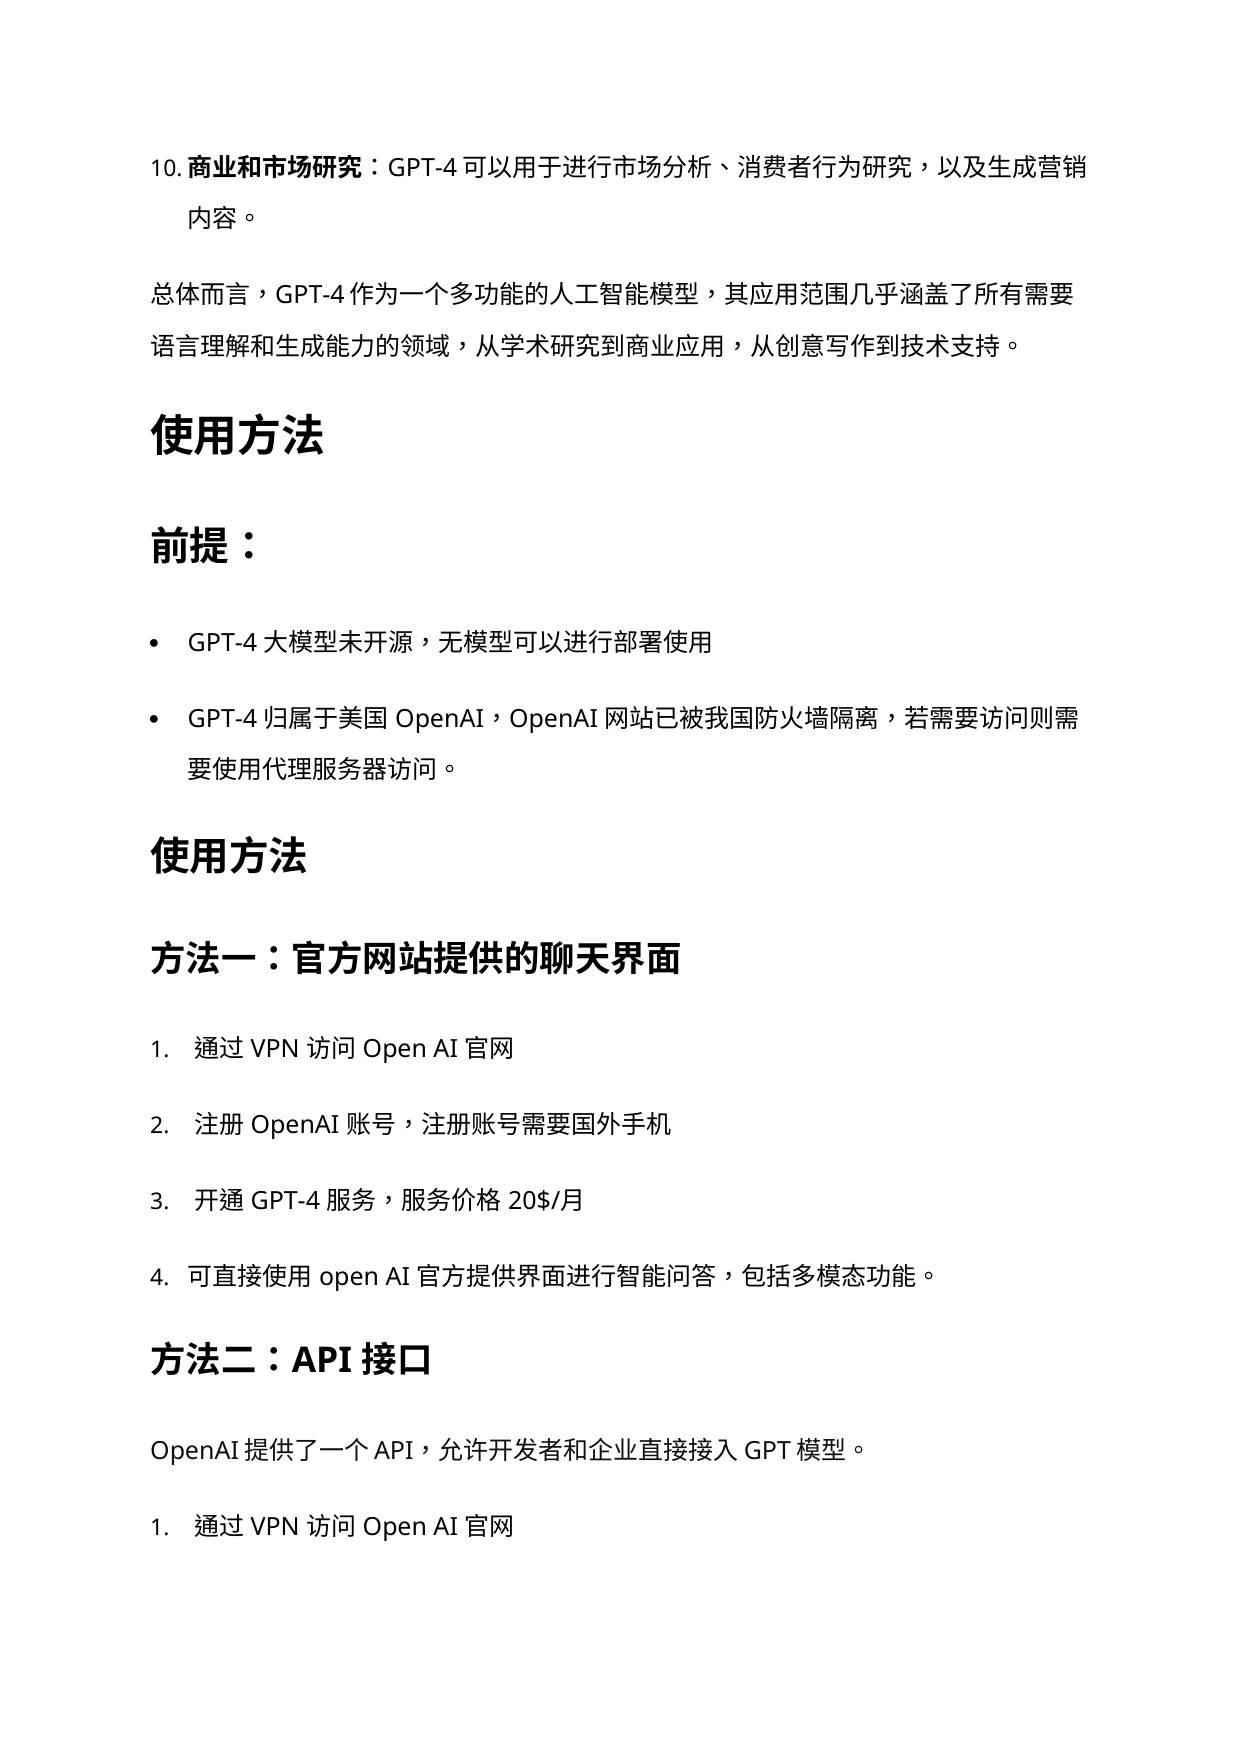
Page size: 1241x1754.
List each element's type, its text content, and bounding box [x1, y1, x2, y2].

text OpenAI提供了一个API，允许开发者和企业直接接入GPT模型。 [150, 1432, 1090, 1466]
text 总体而言，GPT-4作为一个多功能的人工智能模型，其应用范围几乎涵盖了所有需要语言理解和生成能力的领域，从学术研究到商业应用，从创意写作到技术支持。 [150, 277, 1090, 362]
list GPT-4 归属于美国 OpenAI，OpenAI 网站已被我国防火墙隔离，若需要访问则需要使用代理服务器访问。 [150, 701, 1090, 786]
subtitle 方法二：API 接口 [150, 1335, 1090, 1383]
list 可直接使用 open AI 官方提供界面进行智能问答，包括多模态功能。 [150, 1259, 1090, 1293]
list 商业和市场研究：GPT-4可以用于进行市场分析、消费者行为研究，以及生成营销内容。 [150, 150, 1090, 235]
list 通过 VPN 访问 Open AI 官网 [150, 1508, 1090, 1542]
list 开通 GPT-4 服务，服务价格 20$/月 [150, 1183, 1090, 1217]
list 通过 VPN 访问 Open AI 官网 [150, 1031, 1090, 1065]
subtitle 使用方法 [150, 404, 1090, 464]
subtitle 前提： [150, 518, 1090, 572]
subtitle 方法一：官方网站提供的聊天界面 [150, 933, 1090, 982]
list 注册 OpenAI 账号，注册账号需要国外手机 [150, 1107, 1090, 1141]
list GPT-4 大模型未开源，无模型可以进行部署使用 [150, 624, 1090, 658]
subtitle 使用方法 [150, 828, 1090, 882]
